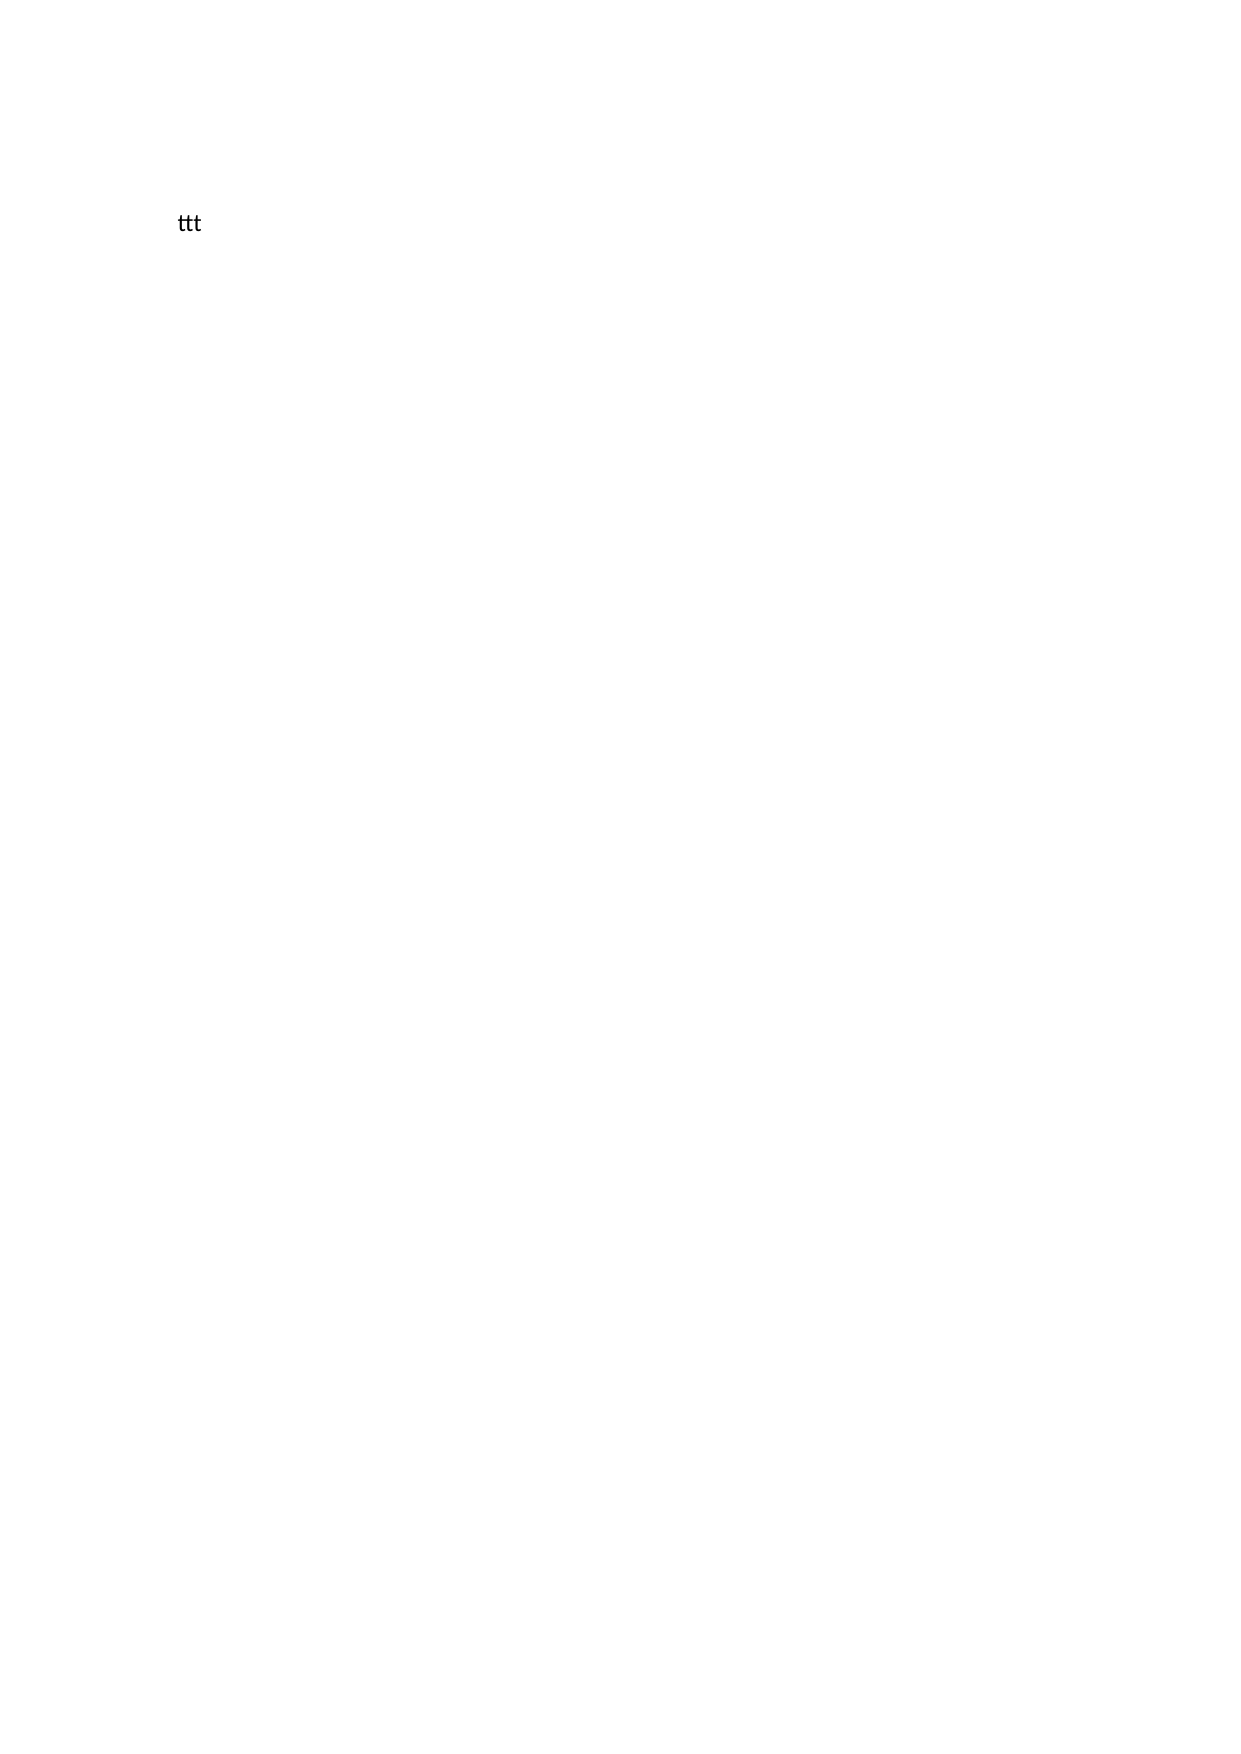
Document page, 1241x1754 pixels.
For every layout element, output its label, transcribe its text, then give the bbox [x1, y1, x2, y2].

text ttt [177, 207, 1063, 237]
